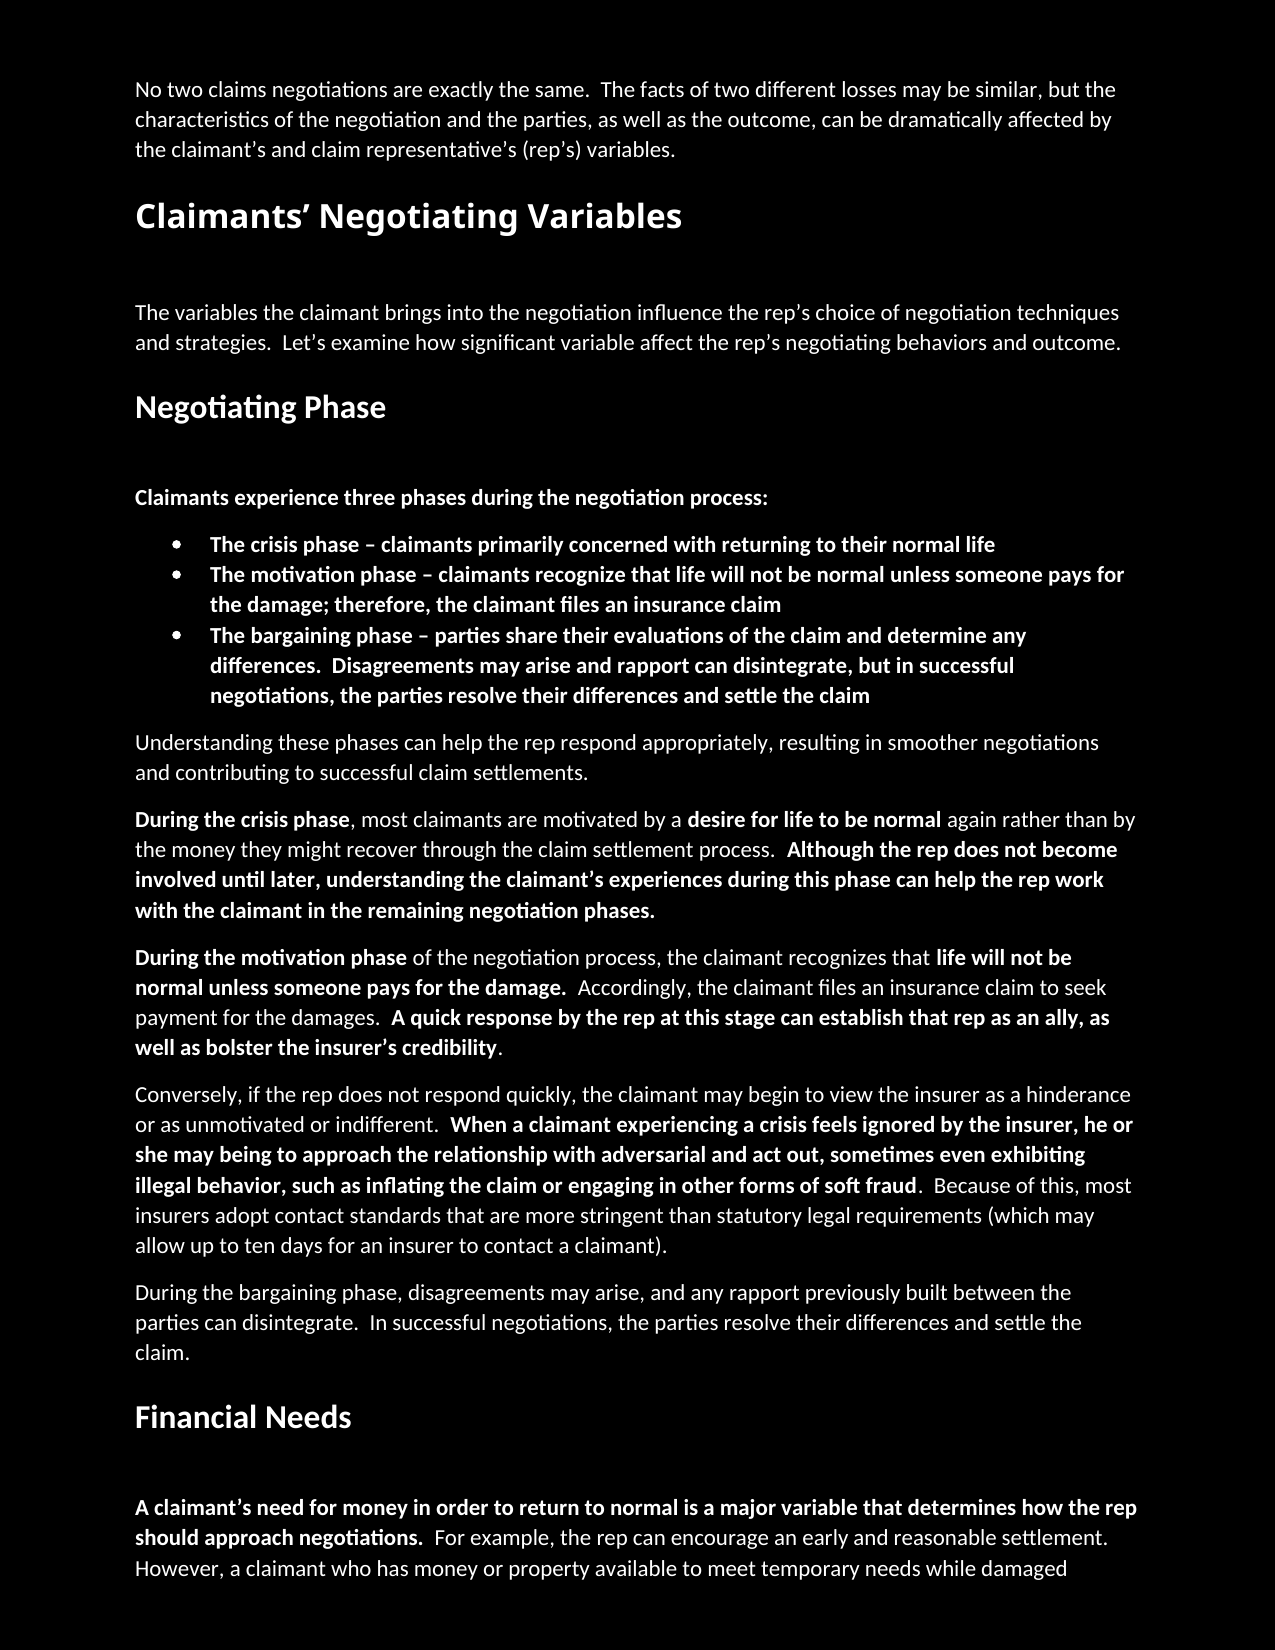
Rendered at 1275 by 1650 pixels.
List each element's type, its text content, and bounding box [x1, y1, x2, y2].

subtitle Claimants’ Negotiating Variables [135, 193, 1140, 238]
subtitle Negotiating Phase [135, 386, 1140, 427]
text Understanding these phases can help the rep respond appropriately, resulting in smoother negotiations and contributing to successful claim settlements. [135, 728, 1140, 786]
text The variables the claimant brings into the negotiation influence the rep’s choice of negotiation techniques and strategies. Let’s examine how significant variable affect the rep’s negotiating behaviors and outcome. [135, 298, 1140, 357]
list The bargaining phase – parties share their evaluations of the claim and determine any differences. Disagreements may arise and rapport can disintegrate, but in successful negotiations, the parties resolve their differences and settle the claim [172, 621, 1140, 709]
text Claimants experience three phases during the negotiation process: [135, 483, 1140, 511]
list The motivation phase – claimants recognize that life will not be normal unless someone pays for the damage; therefore, the claimant files an insurance claim [172, 560, 1140, 619]
text Conversely, if the rep does not respond quickly, the claimant may begin to view the insurer as a hinderance or as unmotivated or indifferent. When a claimant experiencing a crisis feels ignored by the insurer, he or she may being to approach the relationship with adversarial and act out, sometimes even exhibiting illegal behavior, such as inflating the claim or engaging in other forms of soft fraud. Because of this, most insurers adopt contact standards that are more stringent than statutory legal requirements (which may allow up to ten days for an insurer to contact a claimant). [135, 1080, 1140, 1259]
text No two claims negotiations are exactly the same. The facts of two different losses may be similar, but the characteristics of the negotiation and the parties, as well as the outcome, can be dramatically affected by the claimant’s and claim representative’s (rep’s) variables. [135, 75, 1140, 163]
list The crisis phase – claimants primarily concerned with returning to their normal life [172, 530, 1140, 558]
subtitle Financial Needs [135, 1396, 1140, 1437]
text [135, 1493, 1140, 1582]
text During the motivation phase of the negotiation process, the claimant recognizes that life will not be normal unless someone pays for the damage. Accordingly, the claimant files an insurance claim to seek payment for the damages. A quick response by the rep at this stage can establish that rep as an ally, as well as bolster the insurer’s credibility. [135, 943, 1140, 1061]
text During the crisis phase, most claimants are motivated by a desire for life to be normal again rather than by the money they might recover through the claim settlement process. Although the rep does not become involved until later, understanding the claimant’s experiences during this phase can help the rep work with the claimant in the remaining negotiation phases. [135, 805, 1140, 924]
text During the bargaining phase, disagreements may arise, and any rapport previously built between the parties can disintegrate. In successful negotiations, the parties resolve their differences and settle the claim. [135, 1278, 1140, 1367]
